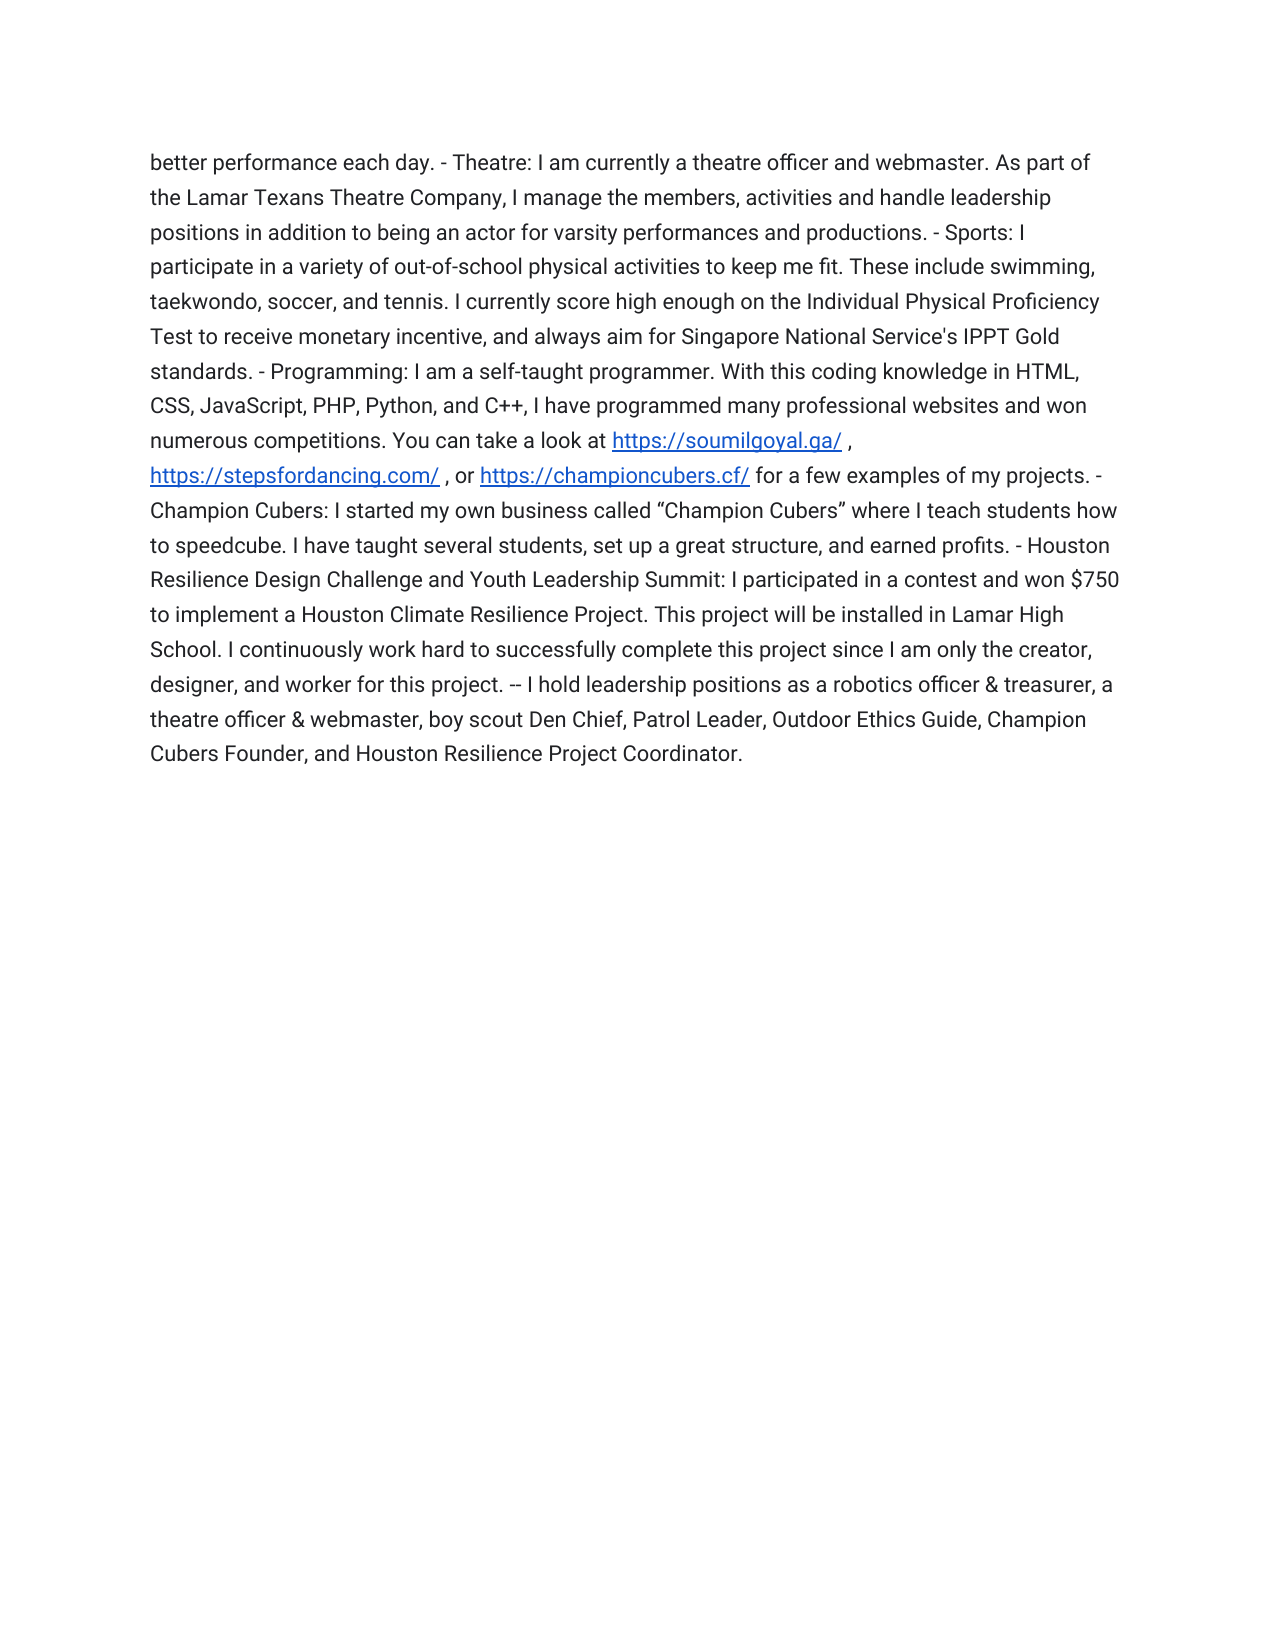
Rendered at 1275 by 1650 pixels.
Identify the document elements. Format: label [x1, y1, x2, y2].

text [150, 150, 1125, 767]
